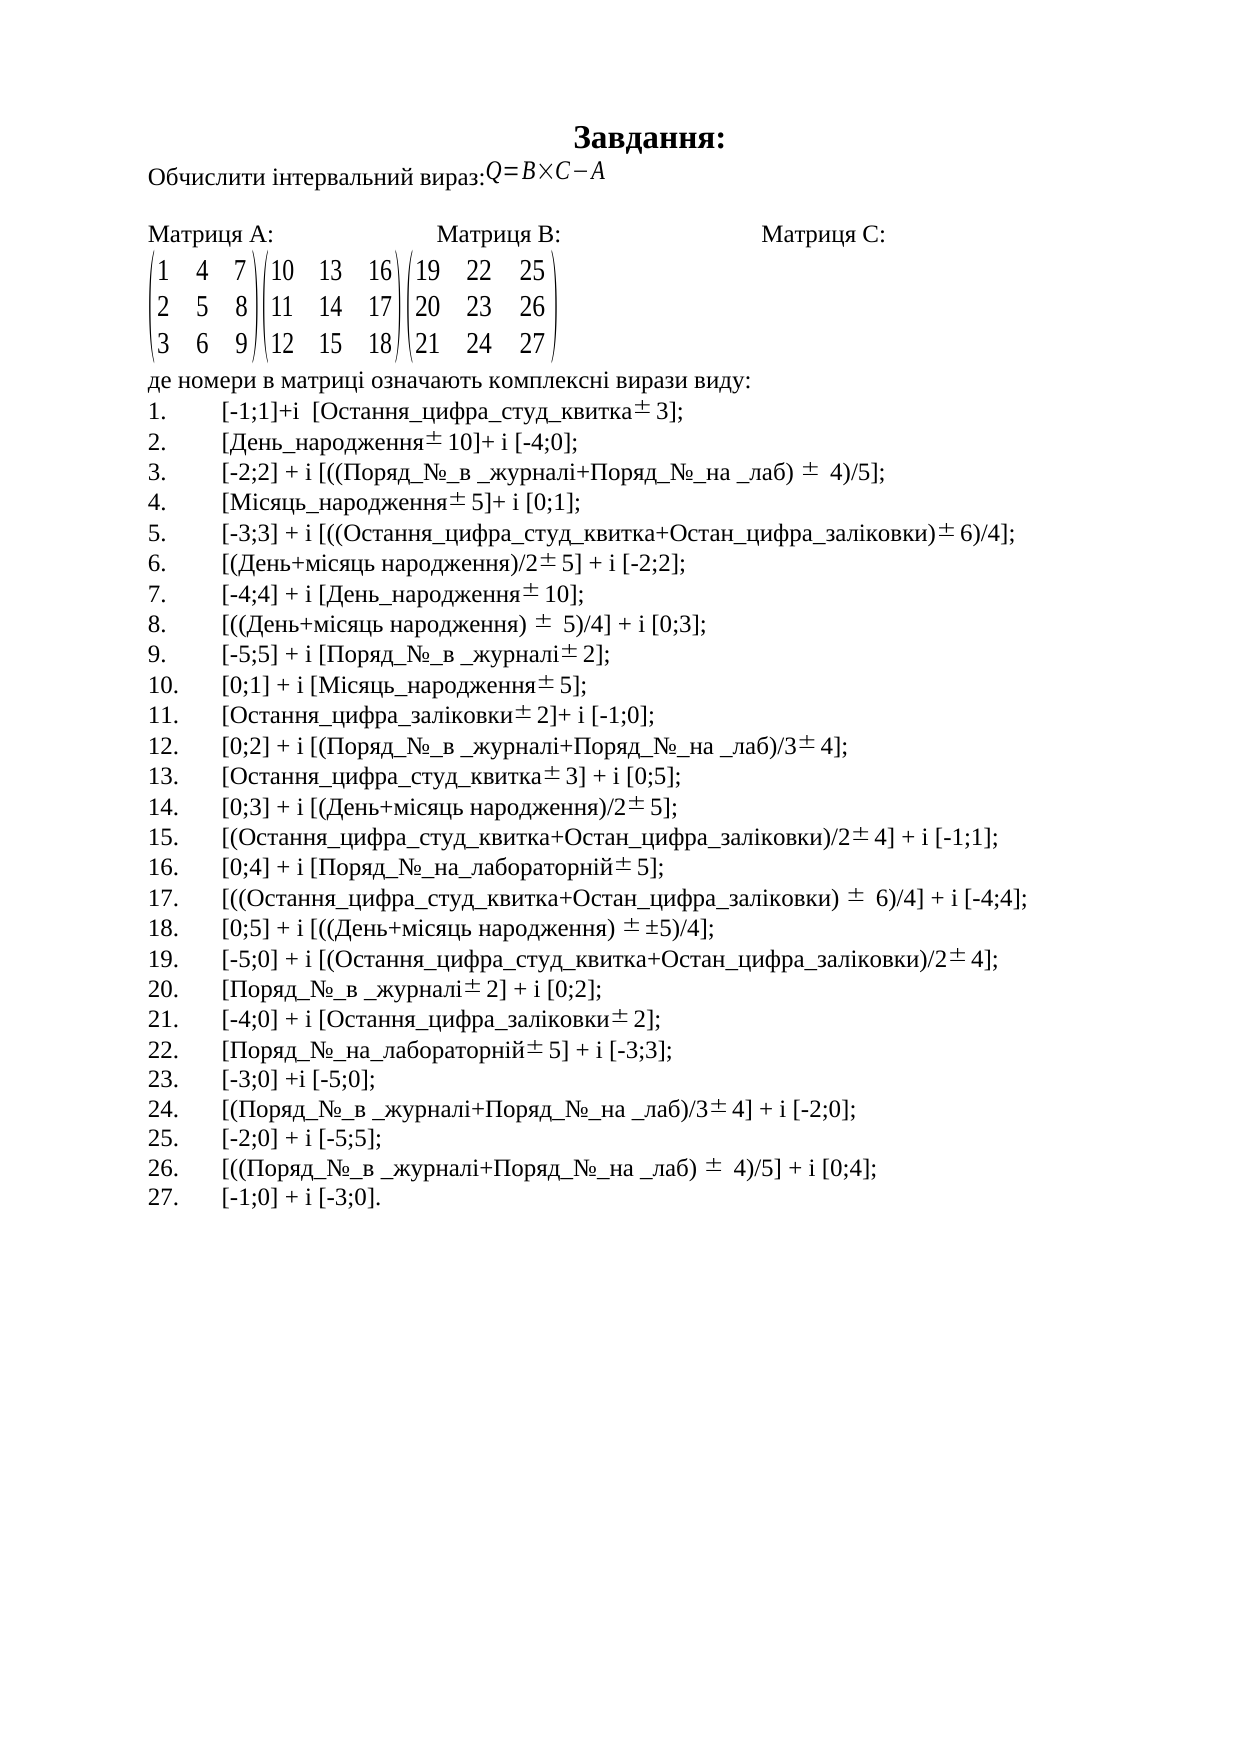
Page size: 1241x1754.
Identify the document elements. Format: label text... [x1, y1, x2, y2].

list [Місяць_народження5]+ і [0;1]; [148, 486, 1152, 516]
list [День_народження10]+ і [-4;0]; [148, 425, 1152, 455]
list [-2;2] + i [((Поряд_№_в _журналі+Поряд_№_на _лаб) 4)/5]; [148, 455, 1152, 486]
list [((День+місяць народження) 5)/4] + i [0;3]; [148, 607, 1152, 638]
text Завдання: [148, 117, 1152, 156]
list [((Остання_цифра_студ_квитка+Остан_цифра_заліковки) 6)/4] + і [-4;4]; [148, 881, 1152, 912]
list [Поряд_№_в _журналі2] + i [0;2]; [148, 972, 1152, 1003]
list [-1;0] + i [-3;0]. [148, 1182, 1152, 1211]
list [-3;3] + i [((Остання_цифра_студ_квитка+Остан_цифра_заліковки)6)/4]; [148, 516, 1152, 547]
list [0;2] + i [(Поряд_№_в _журналі+Поряд_№_на _лаб)/34]; [148, 729, 1152, 759]
list де номери в матриці означають комплексні вирази виду: [148, 365, 1152, 394]
list [-2;0] + i [-5;5]; [148, 1123, 1152, 1152]
list [-5;5] + i [Поряд_№_в _журналі2]; [148, 638, 1152, 668]
list [-4;4] + i [День_народження10]; [148, 577, 1152, 607]
list [0;5] + i [((День+місяць народження) 5)/4]; [148, 912, 1152, 942]
list [0;4] + i [Поряд_№_на_лабораторній5]; [148, 851, 1152, 881]
list [((Поряд_№_в _журналі+Поряд_№_на _лаб) 4)/5] + i [0;4]; [148, 1152, 1152, 1182]
list [Поряд_№_на_лабораторній5] + i [-3;3]; [148, 1033, 1152, 1064]
list [0;1] + i [Місяць_народження5]; [148, 668, 1152, 699]
list [(День+місяць народження)/25] + і [-2;2]; [148, 547, 1152, 577]
list [-1;1]+i [Остання_цифра_студ_квитка3]; [148, 394, 1152, 425]
list [-4;0] + i [Остання_цифра_заліковки2]; [148, 1003, 1152, 1033]
text Обчислити інтервальний вираз: [148, 156, 1152, 191]
list [Остання_цифра_заліковки2]+ і [-1;0]; [148, 699, 1152, 729]
list [0;3] + i [(День+місяць народження)/25]; [148, 790, 1152, 820]
list [Остання_цифра_студ_квитка3] + i [0;5]; [148, 759, 1152, 790]
list [-5;0] + i [(Остання_цифра_студ_квитка+Остан_цифра_заліковки)/24]; [148, 942, 1152, 972]
text Матриця А: Матриця В: Матриця С: [148, 219, 1152, 248]
list [-3;0] +i [-5;0]; [148, 1064, 1152, 1092]
list [(Остання_цифра_студ_квитка+Остан_цифра_заліковки)/24] + i [-1;1]; [148, 820, 1152, 851]
list [(Поряд_№_в _журналі+Поряд_№_на _лаб)/34] + i [-2;0]; [148, 1092, 1152, 1123]
